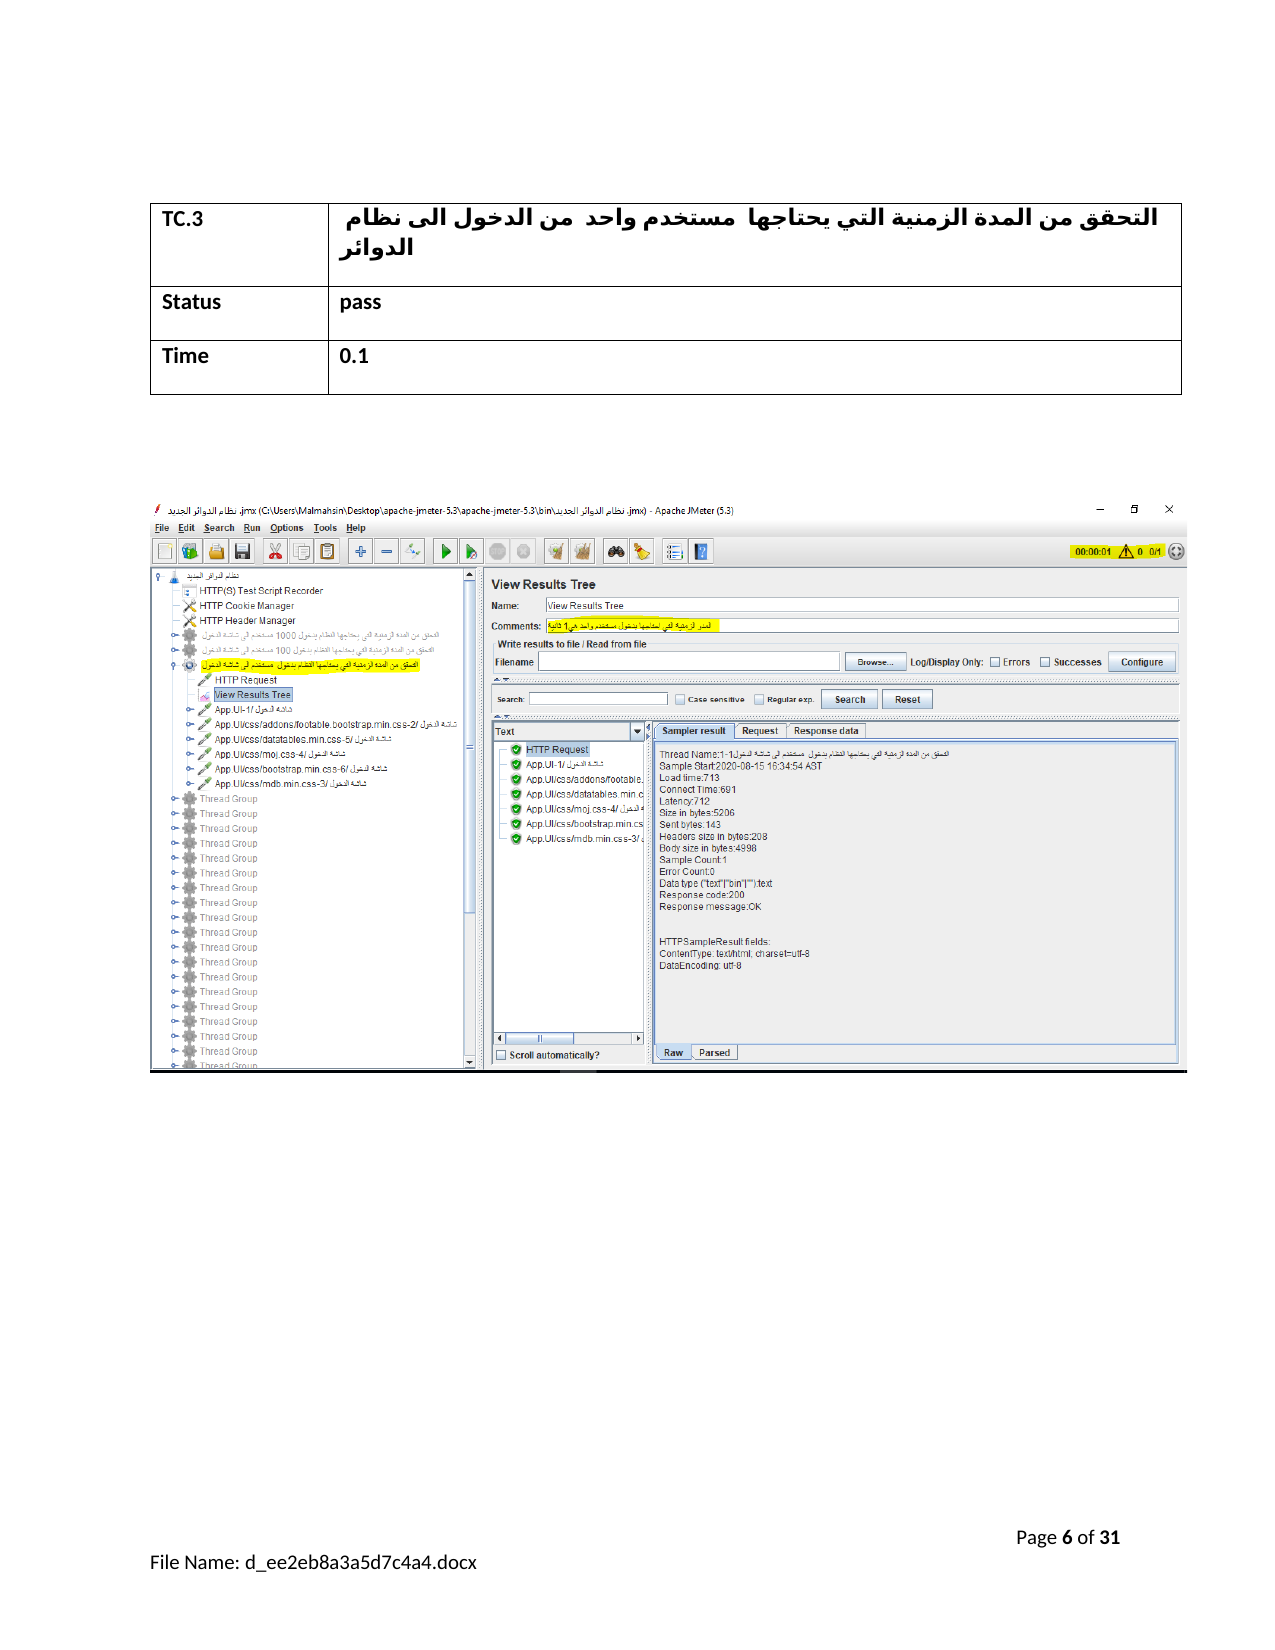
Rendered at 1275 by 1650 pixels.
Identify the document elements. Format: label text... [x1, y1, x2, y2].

table_cell Status [151, 287, 328, 340]
picture [150, 501, 1188, 1073]
table_cell Time [151, 341, 328, 394]
table_cell 0.1 [329, 341, 1181, 394]
table_cell pass [329, 287, 1181, 340]
table_header التحقق من المدة الزمنية التي يحتاجها مستخدم واحد من الدخول الى نظام الدوائر [329, 204, 1181, 286]
table_header TC.3 [151, 204, 328, 286]
